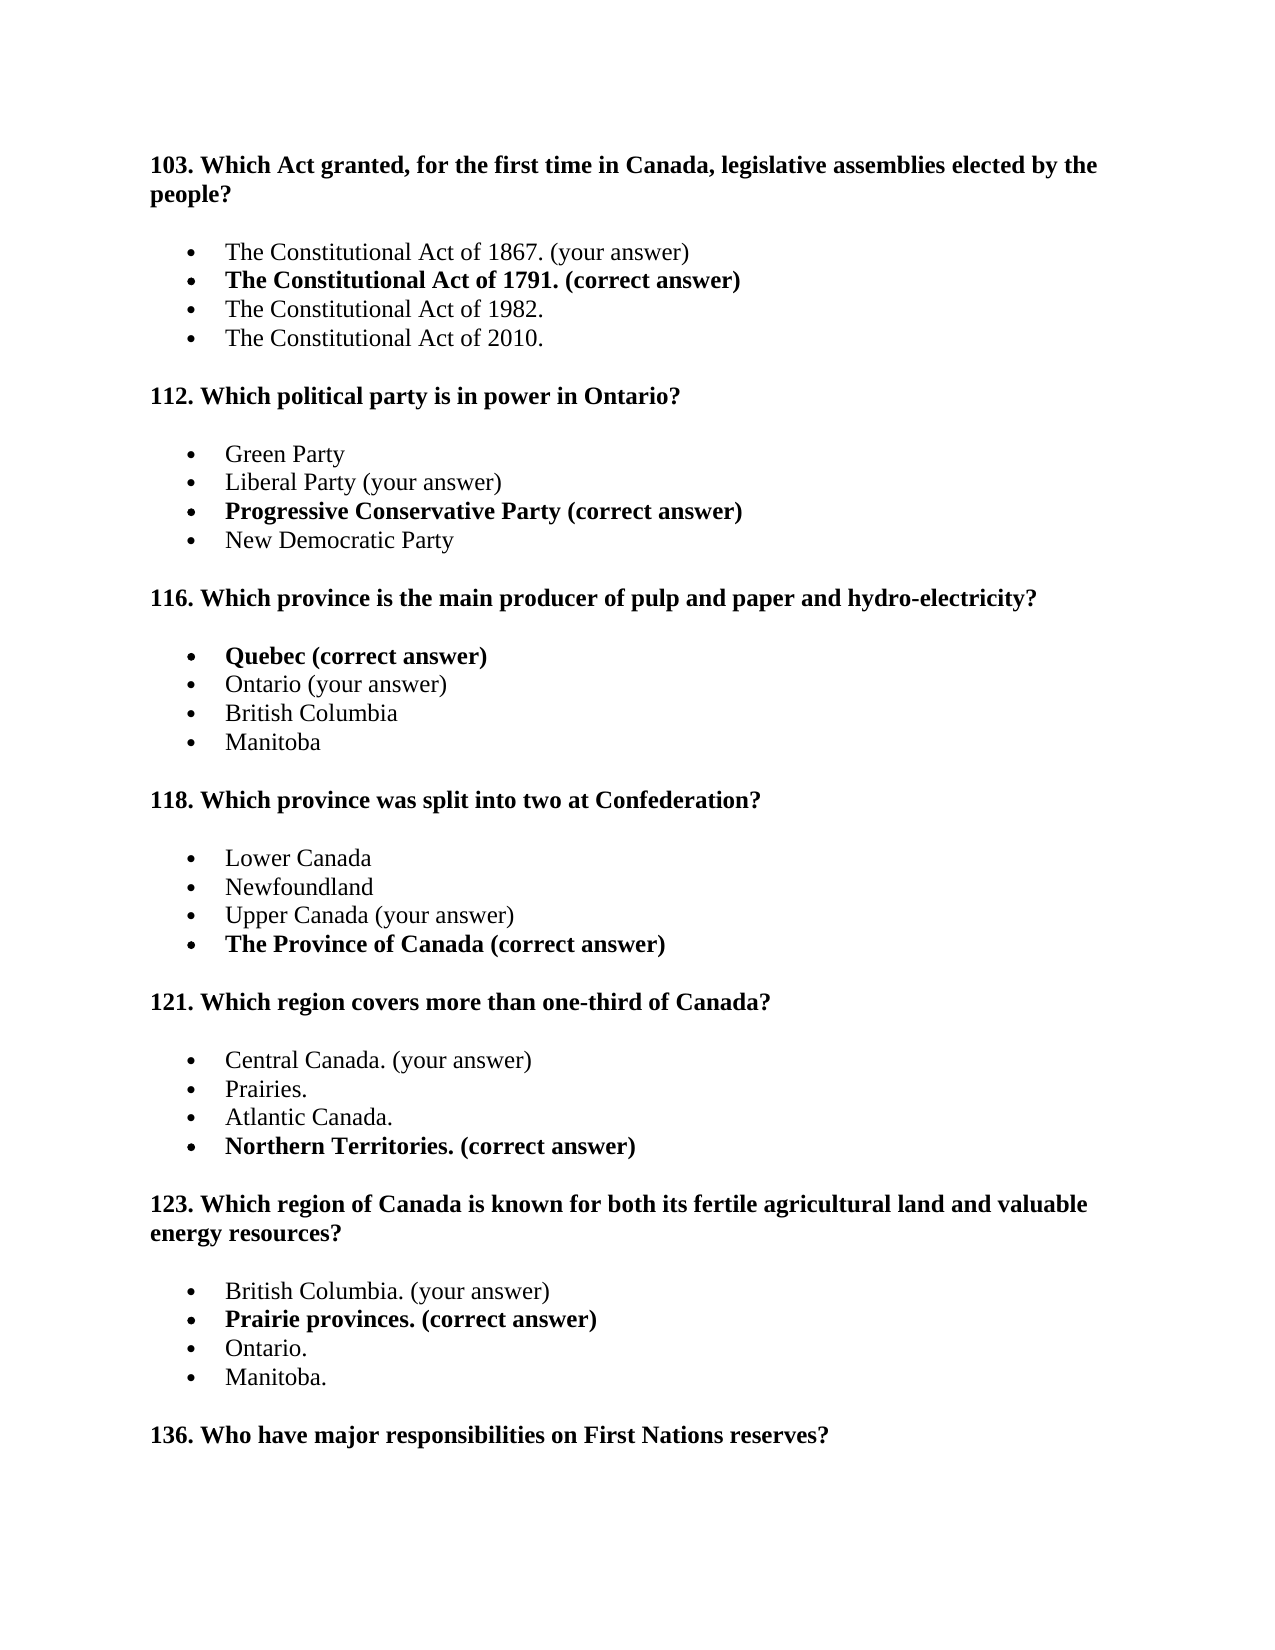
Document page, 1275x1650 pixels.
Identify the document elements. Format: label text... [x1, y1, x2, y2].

list Ontario (your answer) [187, 669, 1125, 698]
list Quebec (correct answer) [187, 641, 1125, 669]
list The Constitutional Act of 1982. [187, 294, 1125, 323]
list The Constitutional Act of 1867. (your answer) [187, 237, 1125, 265]
text 123. Which region of Canada is known for both its fertile agricultural land and valuable energy resources? [150, 1189, 1125, 1247]
list Manitoba. [187, 1362, 1125, 1391]
list Progressive Conservative Party (correct answer) [187, 496, 1125, 525]
list Upper Canada (your answer) [187, 900, 1125, 929]
list Ontario. [187, 1333, 1125, 1362]
text 103. Which Act granted, for the first time in Canada, legislative assemblies elected by the people? [150, 150, 1125, 207]
list Prairies. [187, 1074, 1125, 1102]
list Newfoundland [187, 872, 1125, 900]
list The Province of Canada (correct answer) [187, 929, 1125, 958]
list Prairie provinces. (correct answer) [187, 1304, 1125, 1333]
text 116. Which province is the main producer of pulp and paper and hydro-electricity? [150, 583, 1125, 612]
text 136. Who have major responsibilities on First Nations reserves? [150, 1420, 1125, 1449]
list Manitoba [187, 727, 1125, 756]
list British Columbia [187, 698, 1125, 727]
list Central Canada. (your answer) [187, 1045, 1125, 1074]
text 112. Which political party is in power in Ontario? [150, 381, 1125, 409]
list British Columbia. (your answer) [187, 1276, 1125, 1304]
text 121. Which region covers more than one-third of Canada? [150, 987, 1125, 1016]
list Atlantic Canada. [187, 1102, 1125, 1131]
list New Democratic Party [187, 525, 1125, 554]
list Northern Territories. (correct answer) [187, 1131, 1125, 1160]
text 118. Which province was split into two at Confederation? [150, 785, 1125, 814]
list The Constitutional Act of 2010. [187, 323, 1125, 352]
list Green Party [187, 439, 1125, 467]
list Lower Canada [187, 843, 1125, 872]
list The Constitutional Act of 1791. (correct answer) [187, 265, 1125, 294]
list Liberal Party (your answer) [187, 467, 1125, 496]
